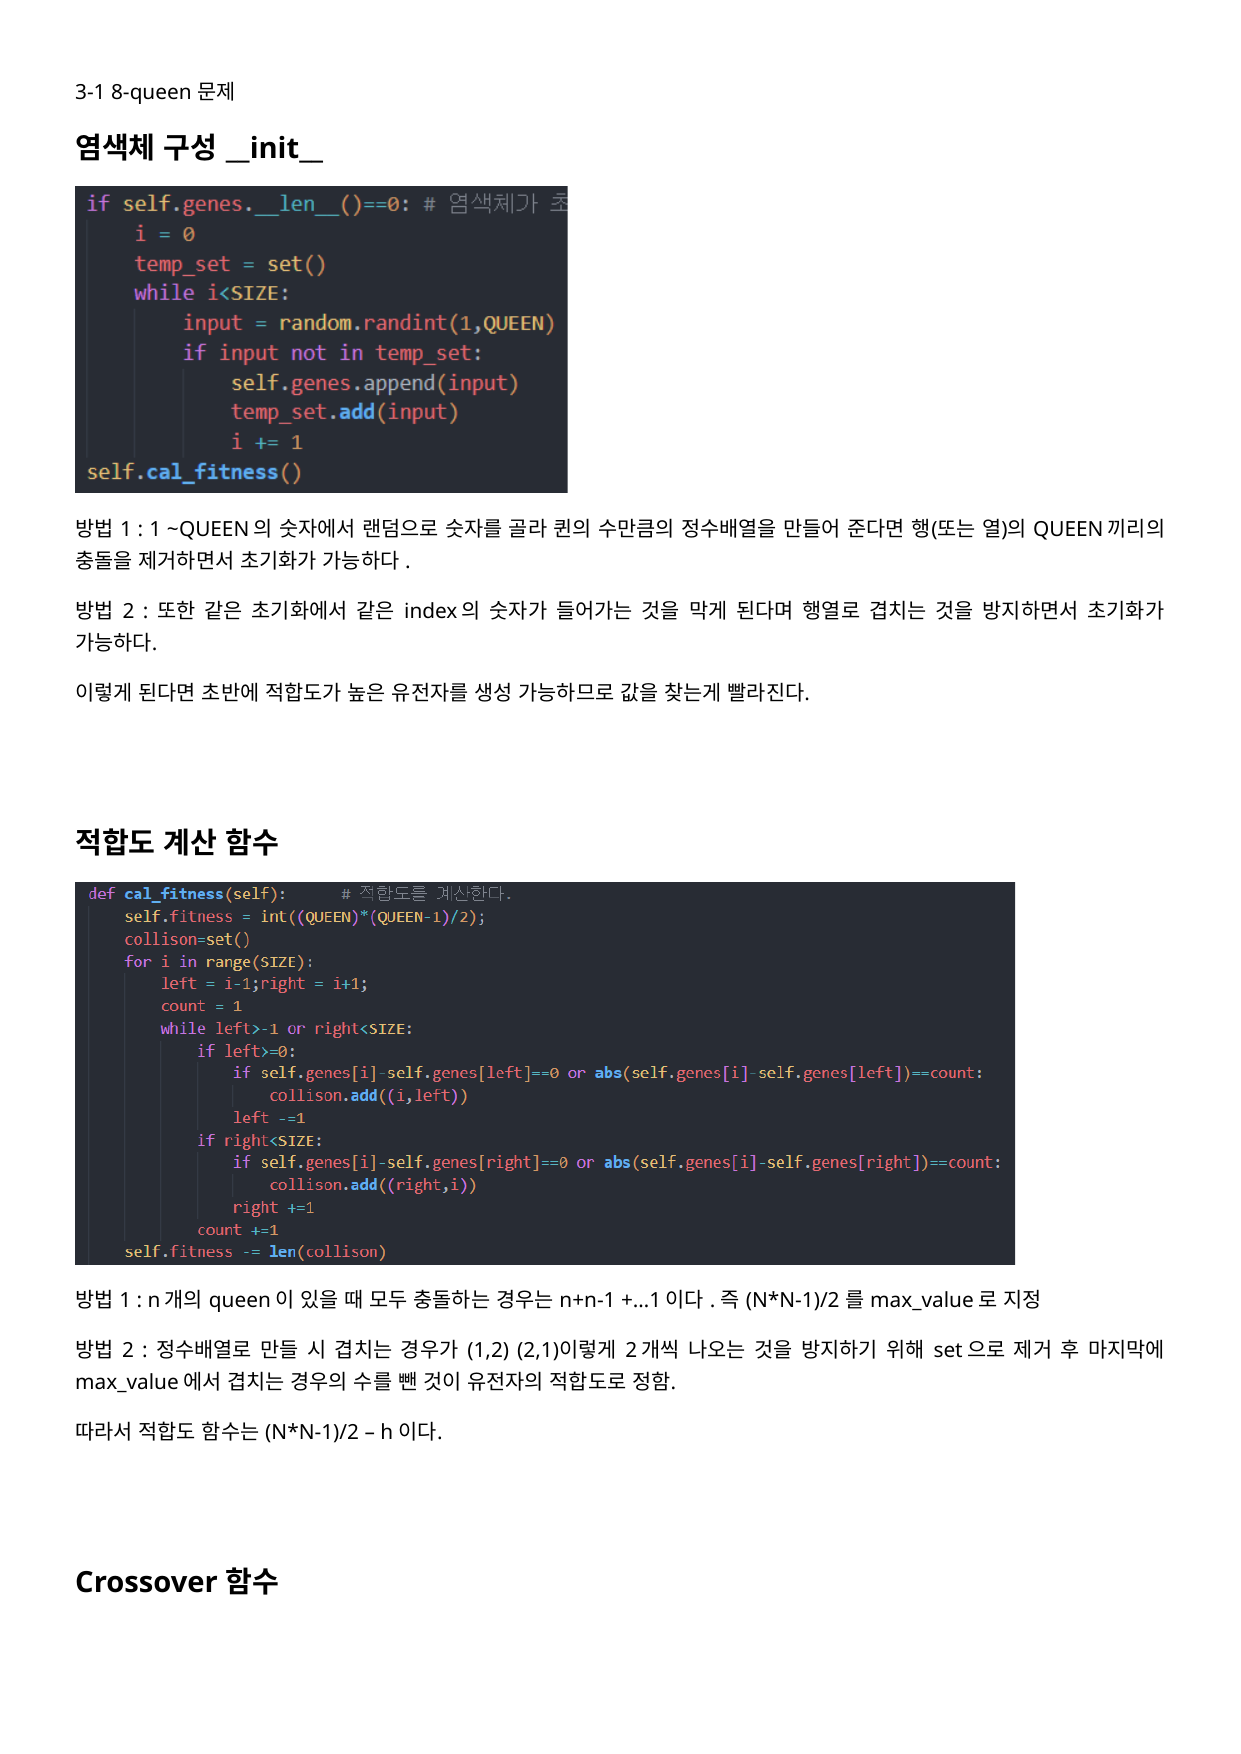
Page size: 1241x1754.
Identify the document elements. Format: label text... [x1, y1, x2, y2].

text 따라서 적합도 함수는 (N*N-1)/2 – h 이다. [75, 1415, 1165, 1445]
text 방법 2 : 또한 같은 초기화에서 같은 index의 숫자가 들어가는 것을 막게 된다며 행열로 겹치는 것을 방지하면서 초기화가 가능하다. [75, 594, 1165, 657]
text 적합도 계산 함수 [75, 820, 1165, 862]
text 이렇게 된다면 초반에 적합도가 높은 유전자를 생성 가능하므로 값을 찾는게 빨라진다. [75, 676, 1165, 706]
text Crossover 함수 [75, 1559, 1165, 1601]
picture [75, 882, 1016, 1265]
text 염색체 구성 __init__ [75, 124, 1165, 167]
text 3-1 8-queen 문제 [75, 75, 1165, 105]
text 방법 1 : 1 ~QUEEN의 숫자에서 랜덤으로 숫자를 골라 퀸의 수만큼의 정수배열을 만들어 준다면 행(또는 열)의 QUEEN끼리의 충돌을 제거하면서 초기화가 가능하다 . [75, 512, 1165, 575]
text 방법 2 : 정수배열로 만들 시 겹치는 경우가 (1,2) (2,1)이렇게 2개씩 나오는 것을 방지하기 위해 set으로 제거 후 마지막에 max_value에서 겹치는 경우의 수를 뺀 것이 유전자의 적합도로 정함. [75, 1333, 1165, 1396]
picture [75, 186, 568, 493]
text 방법 1 : n개의 queen이 있을 때 모두 충돌하는 경우는 n+n-1 +…1이다 . 즉 (N*N-1)/2 를 max_value로 지정 [75, 1283, 1165, 1314]
